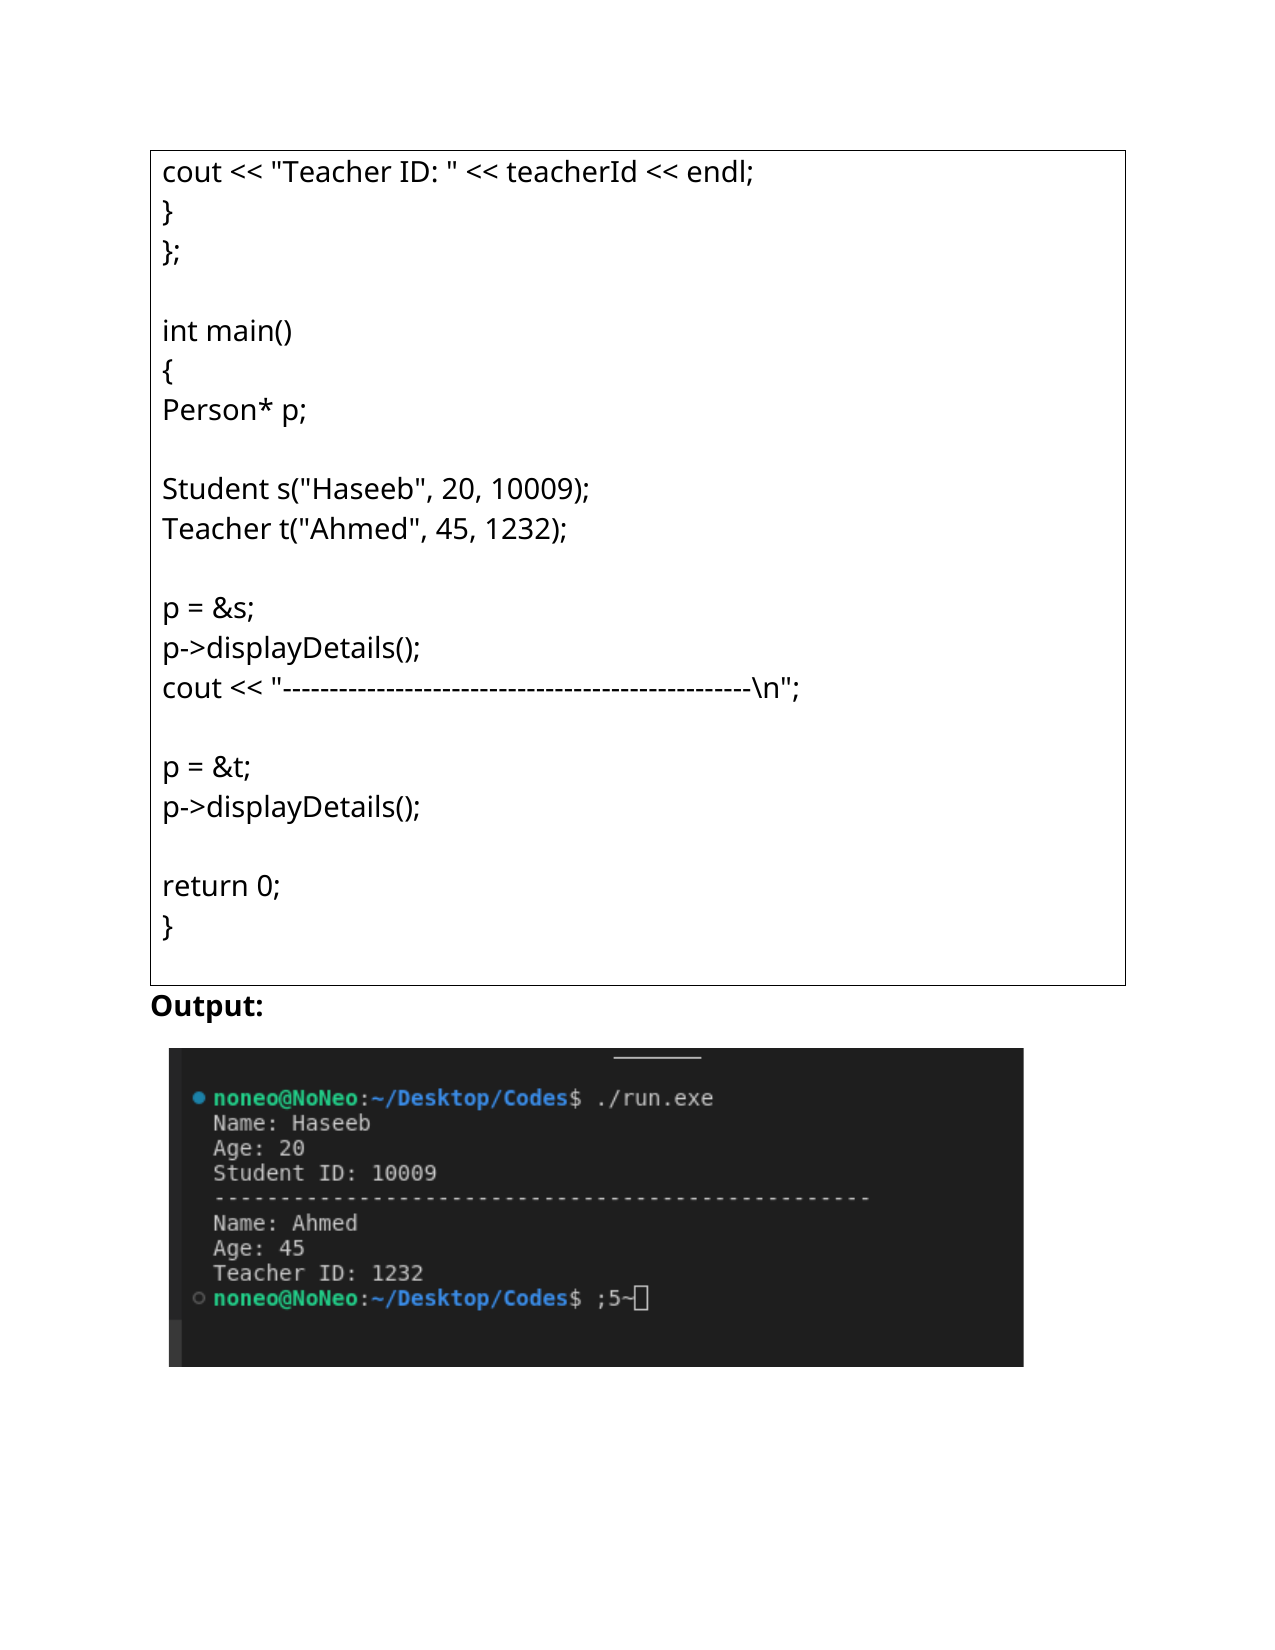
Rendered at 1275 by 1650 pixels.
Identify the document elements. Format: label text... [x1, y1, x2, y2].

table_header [151, 151, 1125, 984]
text Output: [150, 986, 1125, 1025]
